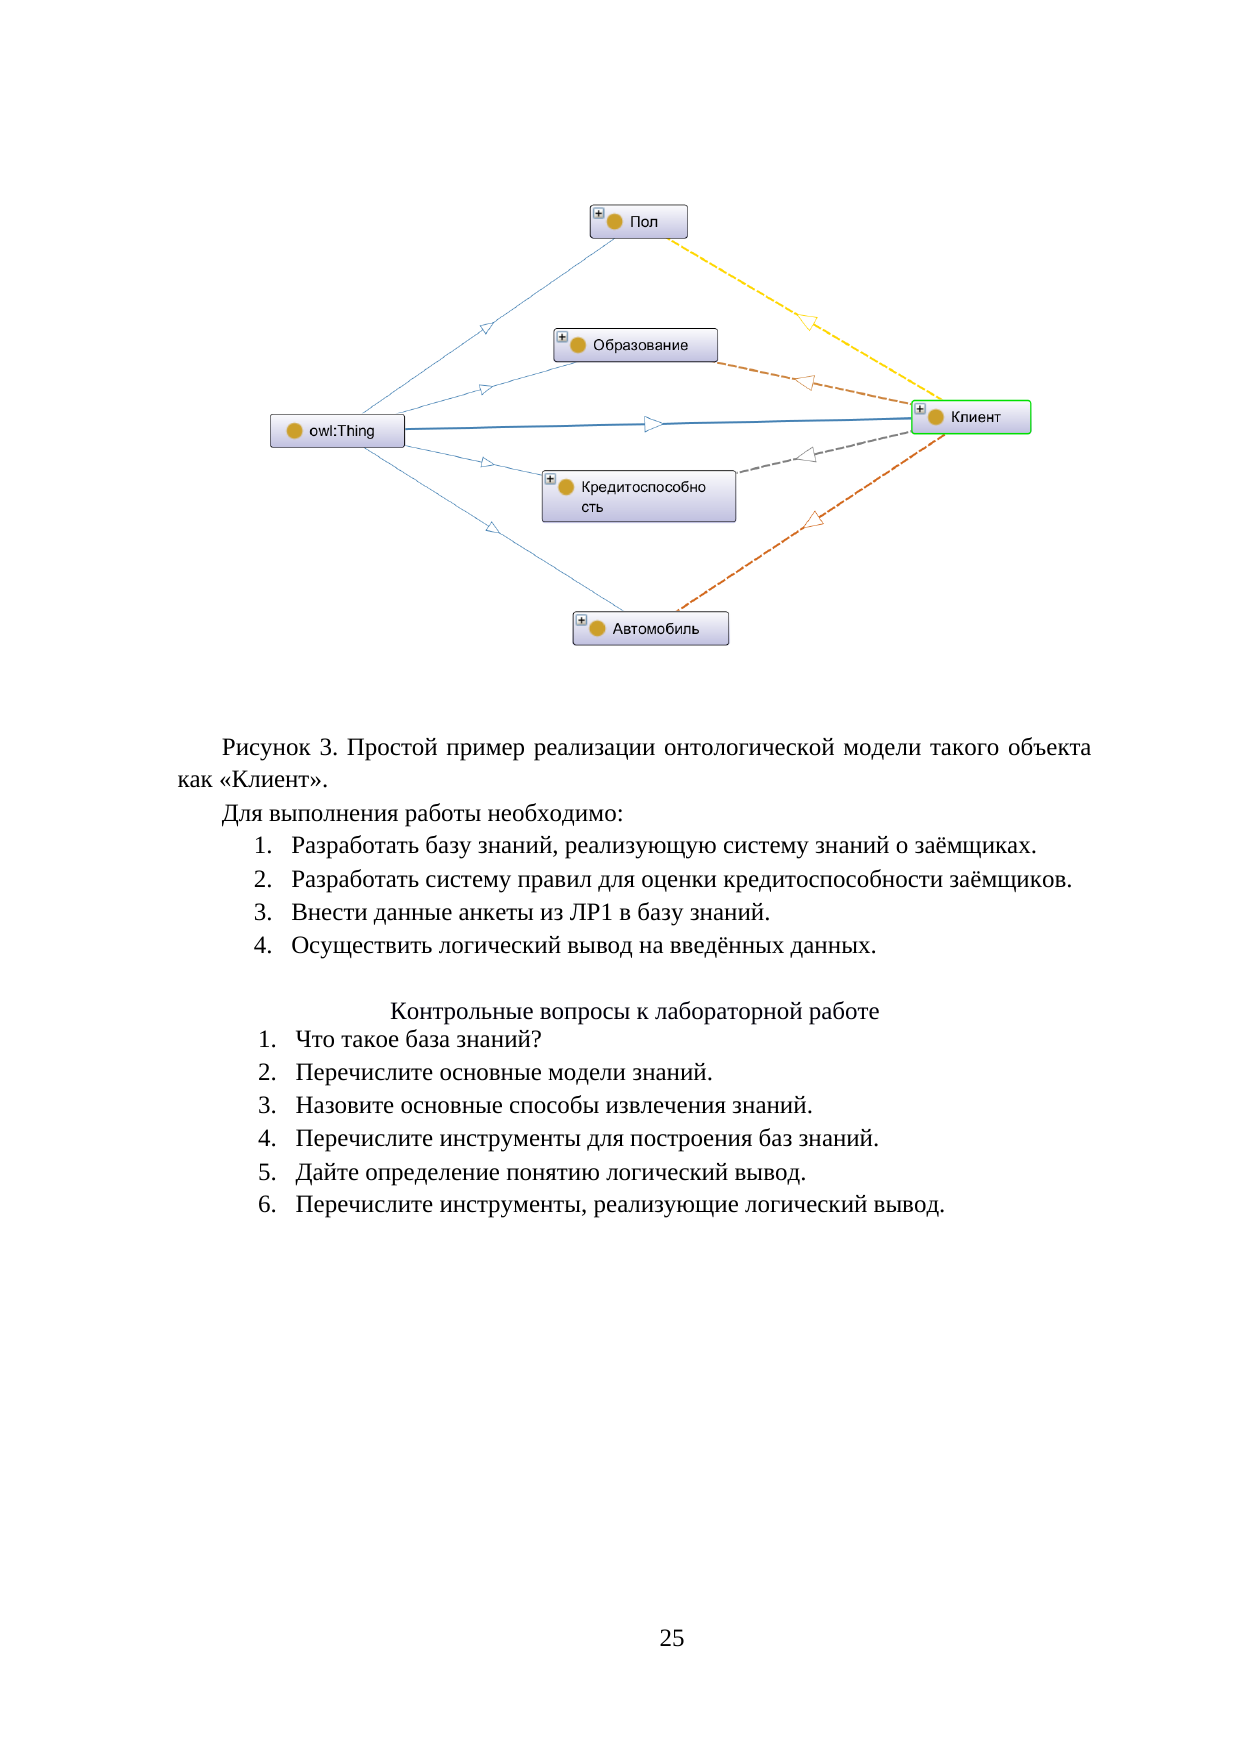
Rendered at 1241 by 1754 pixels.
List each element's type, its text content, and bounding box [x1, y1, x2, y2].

list Перечислите основные модели знаний. [258, 1057, 1092, 1086]
list Осуществить логический вывод на введённых данных. [253, 930, 1092, 958]
list Разработать базу знаний, реализующую систему знаний о заёмщиках. [253, 831, 1092, 859]
list Что такое база знаний? [258, 1024, 1092, 1053]
text Для выполнения работы необходимо: [177, 798, 1092, 826]
picture [221, 147, 1076, 728]
list Перечислите инструменты для построения баз знаний. [258, 1123, 1092, 1152]
text Рисунок 3. Простой пример реализации онтологической модели такого объекта как «Клиент». [177, 732, 1092, 793]
list Дайте определение понятию логический вывод. [258, 1157, 1092, 1185]
text Контрольные вопросы к лабораторной работе [177, 996, 1092, 1024]
list Внести данные анкеты из ЛР1 в базу знаний. [253, 897, 1092, 925]
list Перечислите инструменты, реализующие логический вывод. [258, 1189, 1092, 1218]
list Разработать систему правил для оценки кредитоспособности заёмщиков. [253, 864, 1092, 892]
list Назовите основные способы извлечения знаний. [258, 1091, 1092, 1119]
